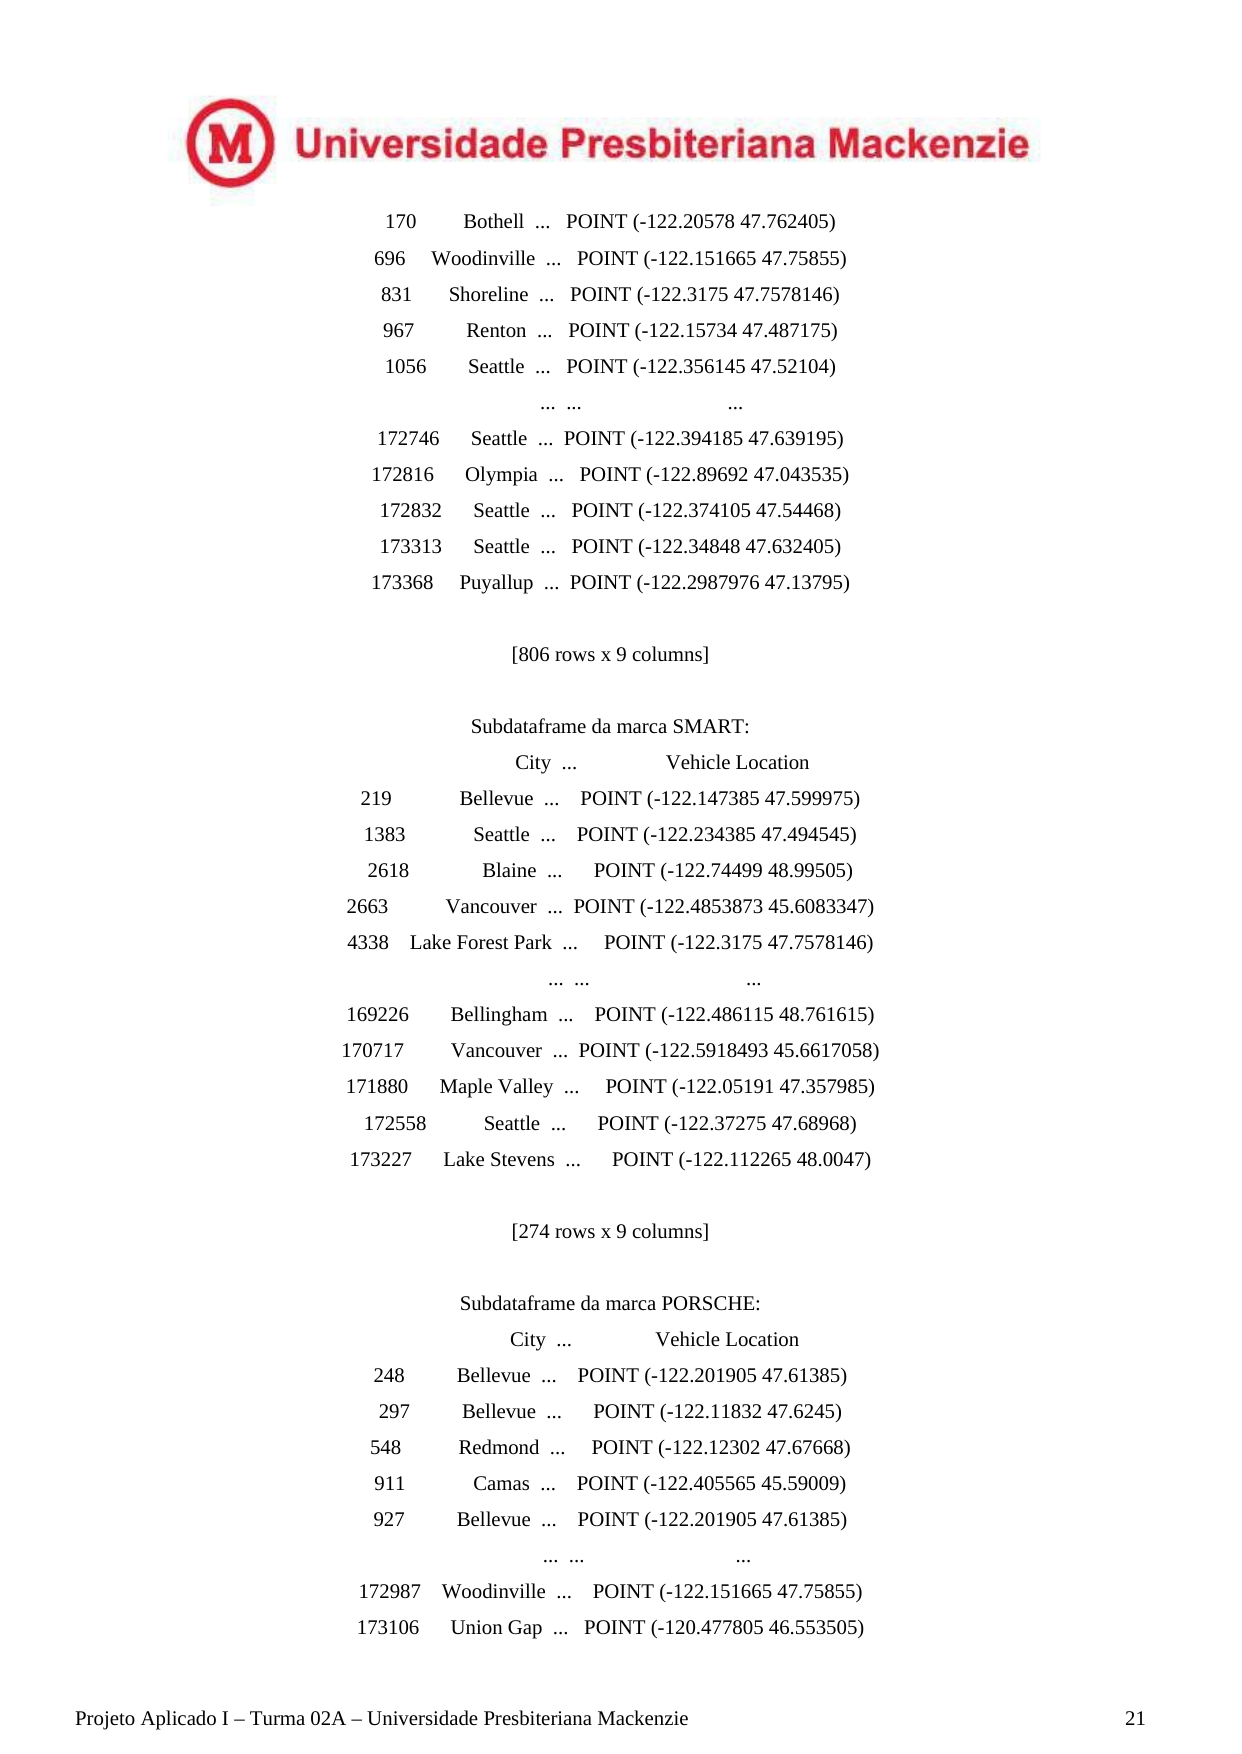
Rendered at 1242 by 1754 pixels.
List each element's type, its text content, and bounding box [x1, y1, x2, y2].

text 172832 Seattle ... POINT (-122.374105 47.54468) [69, 498, 1152, 522]
text 173368 Puyallup ... POINT (-122.2987976 47.13795) [69, 570, 1152, 594]
text Subdataframe da marca PORSCHE: [69, 1291, 1152, 1315]
text ... ... ... [69, 389, 1152, 414]
picture [167, 75, 1054, 210]
text 1383 Seattle ... POINT (-122.234385 47.494545) [69, 822, 1152, 846]
text 169226 Bellingham ... POINT (-122.486115 48.761615) [69, 1002, 1152, 1026]
text Subdataframe da marca SMART: [69, 714, 1152, 738]
text 172746 Seattle ... POINT (-122.394185 47.639195) [69, 426, 1152, 450]
text ... ... ... [69, 1543, 1152, 1567]
text 173313 Seattle ... POINT (-122.34848 47.632405) [69, 534, 1152, 558]
text 172558 Seattle ... POINT (-122.37275 47.68968) [69, 1110, 1152, 1134]
text 173227 Lake Stevens ... POINT (-122.112265 48.0047) [69, 1146, 1152, 1171]
text 4338 Lake Forest Park ... POINT (-122.3175 47.7578146) [69, 930, 1152, 954]
text 927 Bellevue ... POINT (-122.201905 47.61385) [69, 1507, 1152, 1531]
text 170 Bothell ... POINT (-122.20578 47.762405) [69, 209, 1152, 233]
text 548 Redmond ... POINT (-122.12302 47.67668) [69, 1435, 1152, 1459]
text City ... Vehicle Location [69, 1327, 1152, 1351]
text 2618 Blaine ... POINT (-122.74499 48.99505) [69, 858, 1152, 882]
text 171880 Maple Valley ... POINT (-122.05191 47.357985) [69, 1074, 1152, 1098]
text 173106 Union Gap ... POINT (-120.477805 46.553505) [69, 1615, 1152, 1639]
text 1056 Seattle ... POINT (-122.356145 47.52104) [69, 353, 1152, 378]
text ... ... ... [69, 966, 1152, 990]
text 172816 Olympia ... POINT (-122.89692 47.043535) [69, 462, 1152, 486]
text 172987 Woodinville ... POINT (-122.151665 47.75855) [69, 1579, 1152, 1603]
text 219 Bellevue ... POINT (-122.147385 47.599975) [69, 786, 1152, 810]
text 297 Bellevue ... POINT (-122.11832 47.6245) [69, 1399, 1152, 1423]
text 2663 Vancouver ... POINT (-122.4853873 45.6083347) [69, 894, 1152, 918]
text 696 Woodinville ... POINT (-122.151665 47.75855) [69, 245, 1152, 269]
text [806 rows x 9 columns] [69, 642, 1152, 666]
text 967 Renton ... POINT (-122.15734 47.487175) [69, 317, 1152, 342]
text [274 rows x 9 columns] [69, 1218, 1152, 1243]
text 911 Camas ... POINT (-122.405565 45.59009) [69, 1471, 1152, 1495]
text City ... Vehicle Location [69, 750, 1152, 774]
text 170717 Vancouver ... POINT (-122.5918493 45.6617058) [69, 1038, 1152, 1062]
text 248 Bellevue ... POINT (-122.201905 47.61385) [69, 1363, 1152, 1387]
text 831 Shoreline ... POINT (-122.3175 47.7578146) [69, 281, 1152, 306]
